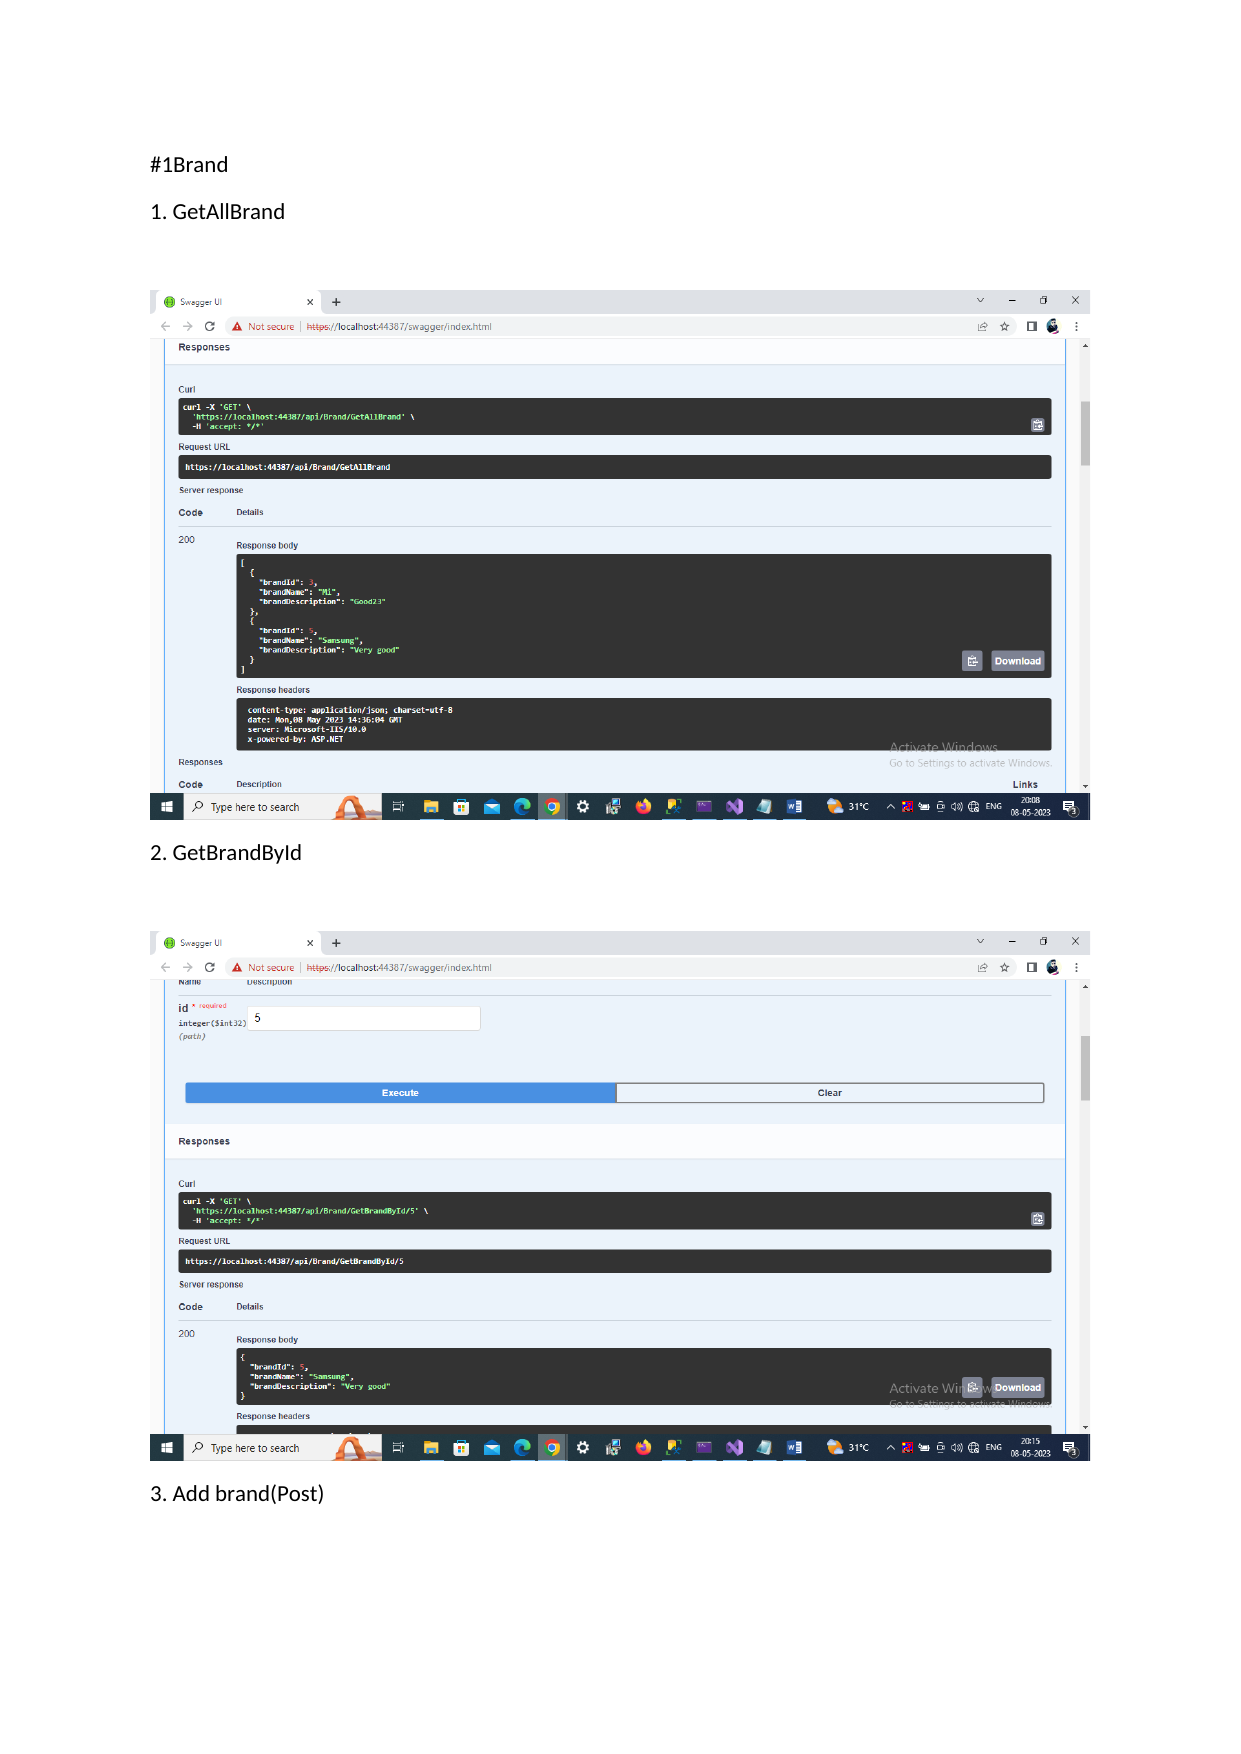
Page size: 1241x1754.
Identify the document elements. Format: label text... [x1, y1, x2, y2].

picture [150, 931, 1091, 1461]
picture [150, 290, 1091, 820]
text 1. GetAllBrand [150, 197, 1090, 225]
text #1Brand [150, 150, 1090, 178]
text 3. Add brand(Post) [150, 1479, 1090, 1507]
text 2. GetBrandById [150, 838, 1090, 866]
